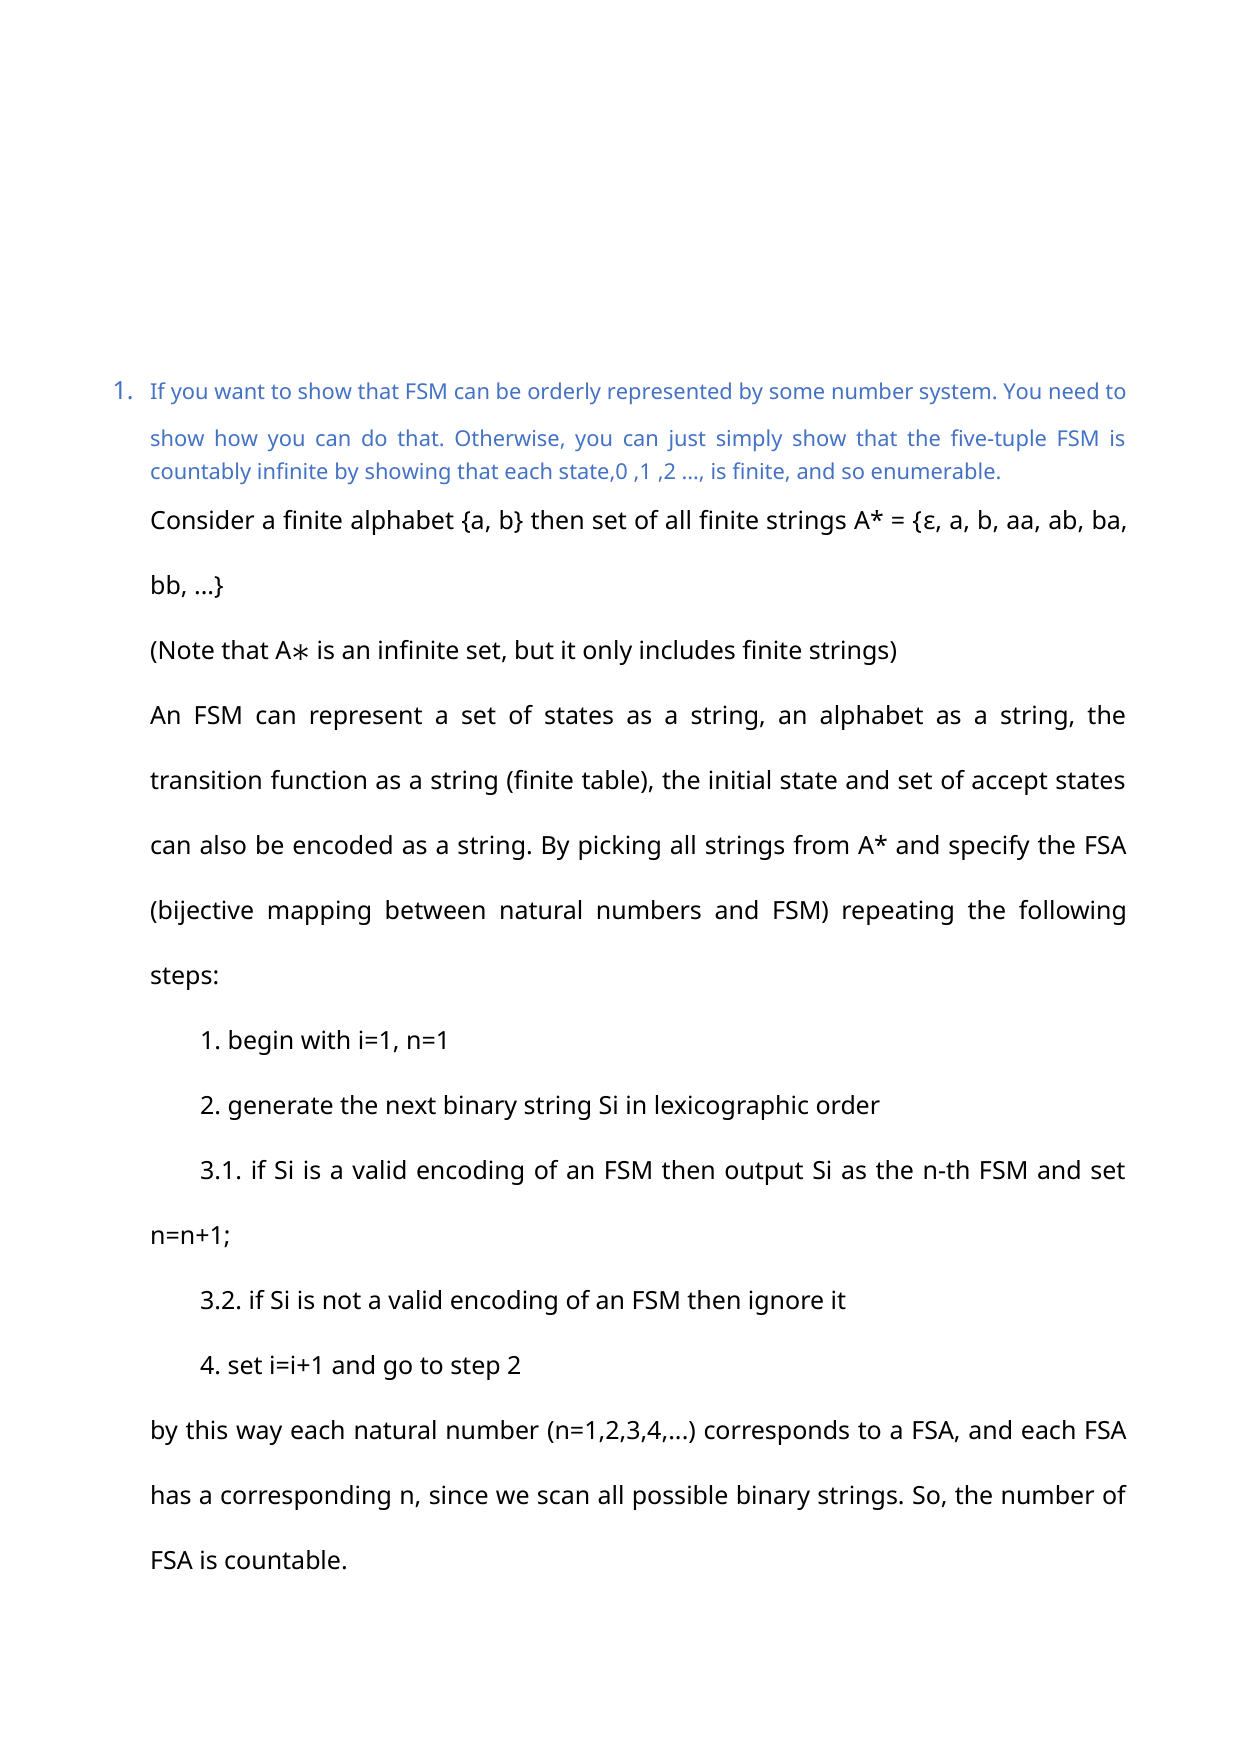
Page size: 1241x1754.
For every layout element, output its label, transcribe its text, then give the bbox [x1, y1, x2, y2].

list Consider a finite alphabet {a, b} then set of all finite strings A* = {ε, a, b, aa, ab, ba, bb, ...} [150, 487, 1128, 617]
list 1. begin with i=1, n=1 [150, 1007, 1128, 1072]
list 3.2. if Si is not a valid encoding of an FSM then ignore it [150, 1267, 1128, 1332]
list by this way each natural number (n=1,2,3,4,...) corresponds to a FSA, and each FSA has a corresponding n, since we scan all possible binary strings. So, the number of FSA is countable. [150, 1397, 1128, 1592]
list 3.1. if Si is a valid encoding of an FSM then output Si as the n-th FSM and set n=n+1; [150, 1137, 1128, 1267]
list If you want to show that FSM can be orderly represented by some number system. You need to show how you can do that. Otherwise, you can just simply show that the five-tuple FSM is countably infinite by showing that each state,0 ,1 ,2 …, is finite, and so enumerable. [112, 357, 1128, 487]
list (Note that A∗ is an infinite set, but it only includes finite strings) [150, 617, 1128, 682]
list 4. set i=i+1 and go to step 2 [150, 1332, 1128, 1397]
list 2. generate the next binary string Si in lexicographic order [150, 1072, 1128, 1137]
list An FSM can represent a set of states as a string, an alphabet as a string, the transition function as a string (finite table), the initial state and set of accept states can also be encoded as a string. By picking all strings from A* and specify the FSA (bijective mapping between natural numbers and FSM) repeating the following steps: [150, 682, 1128, 1007]
